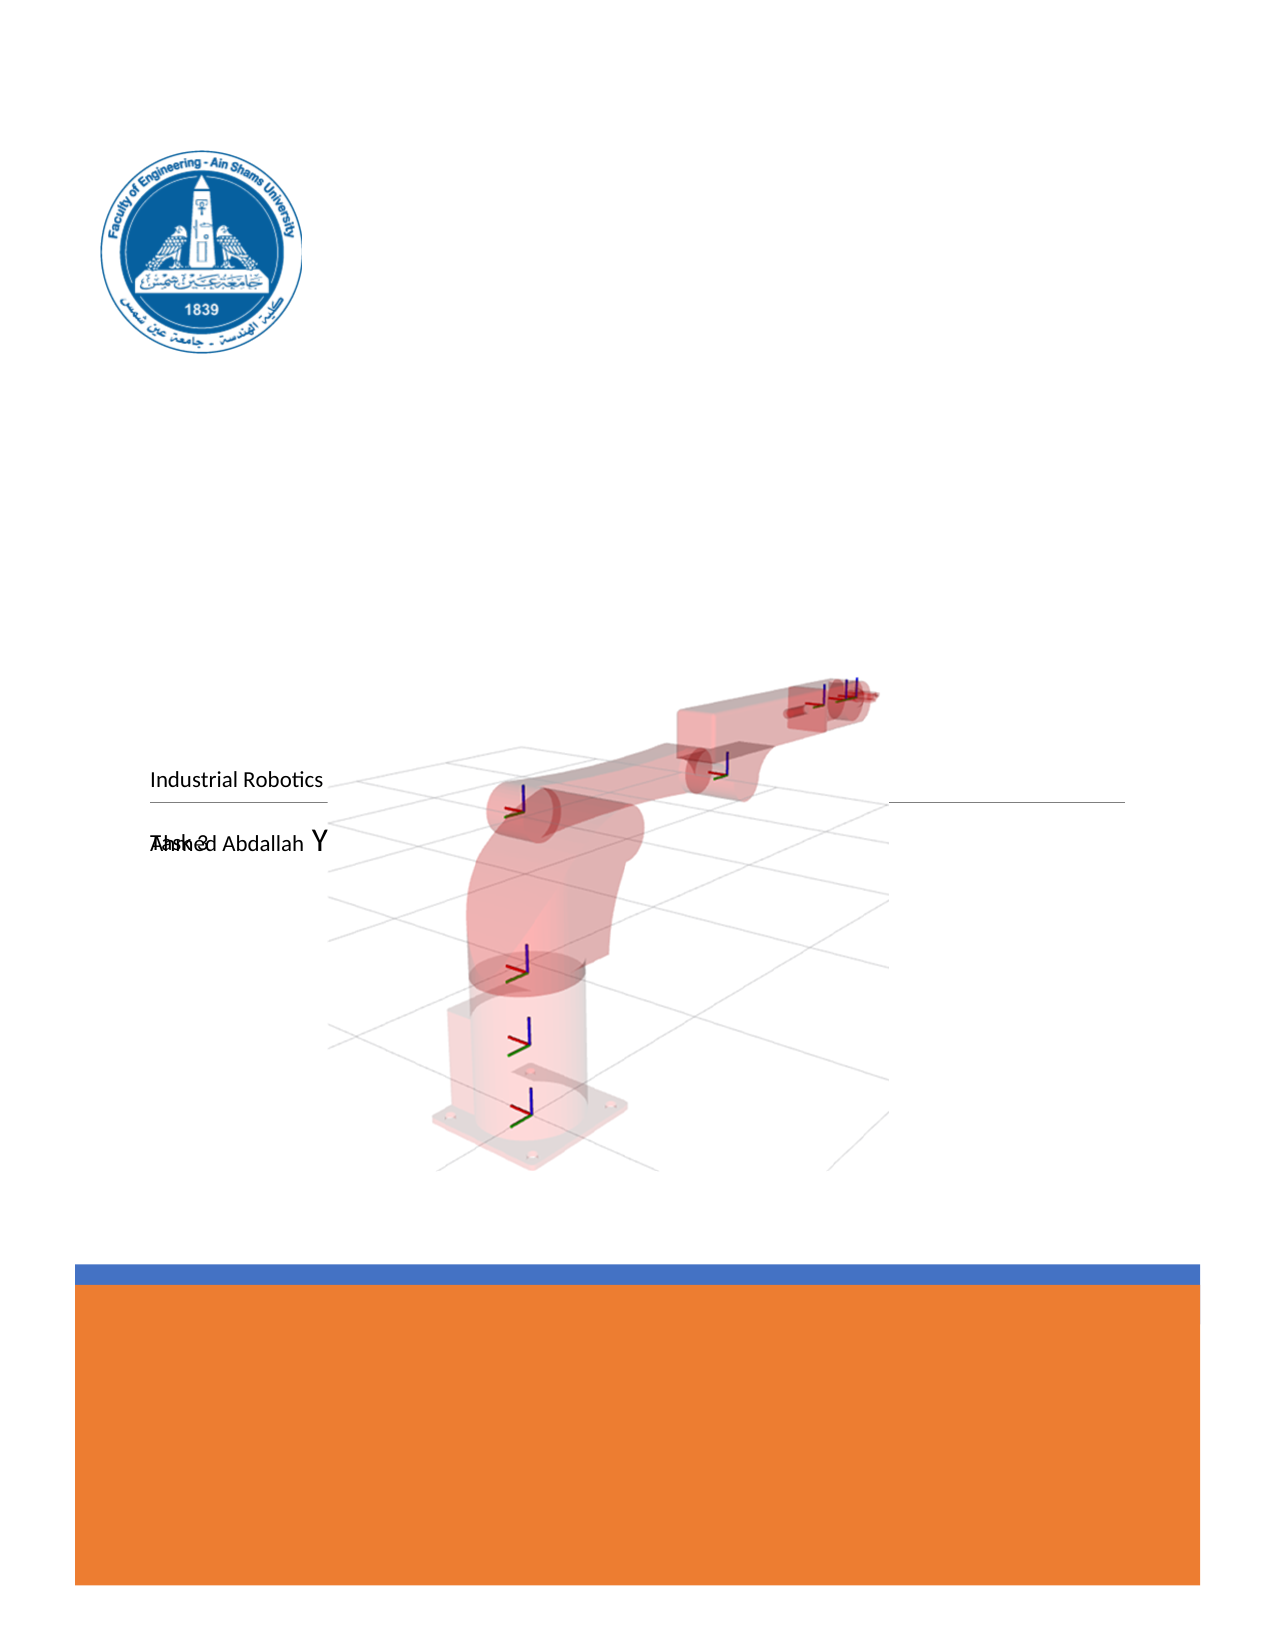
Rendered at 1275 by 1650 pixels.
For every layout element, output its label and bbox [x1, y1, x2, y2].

picture [98, 150, 302, 354]
picture [326, 658, 889, 1171]
